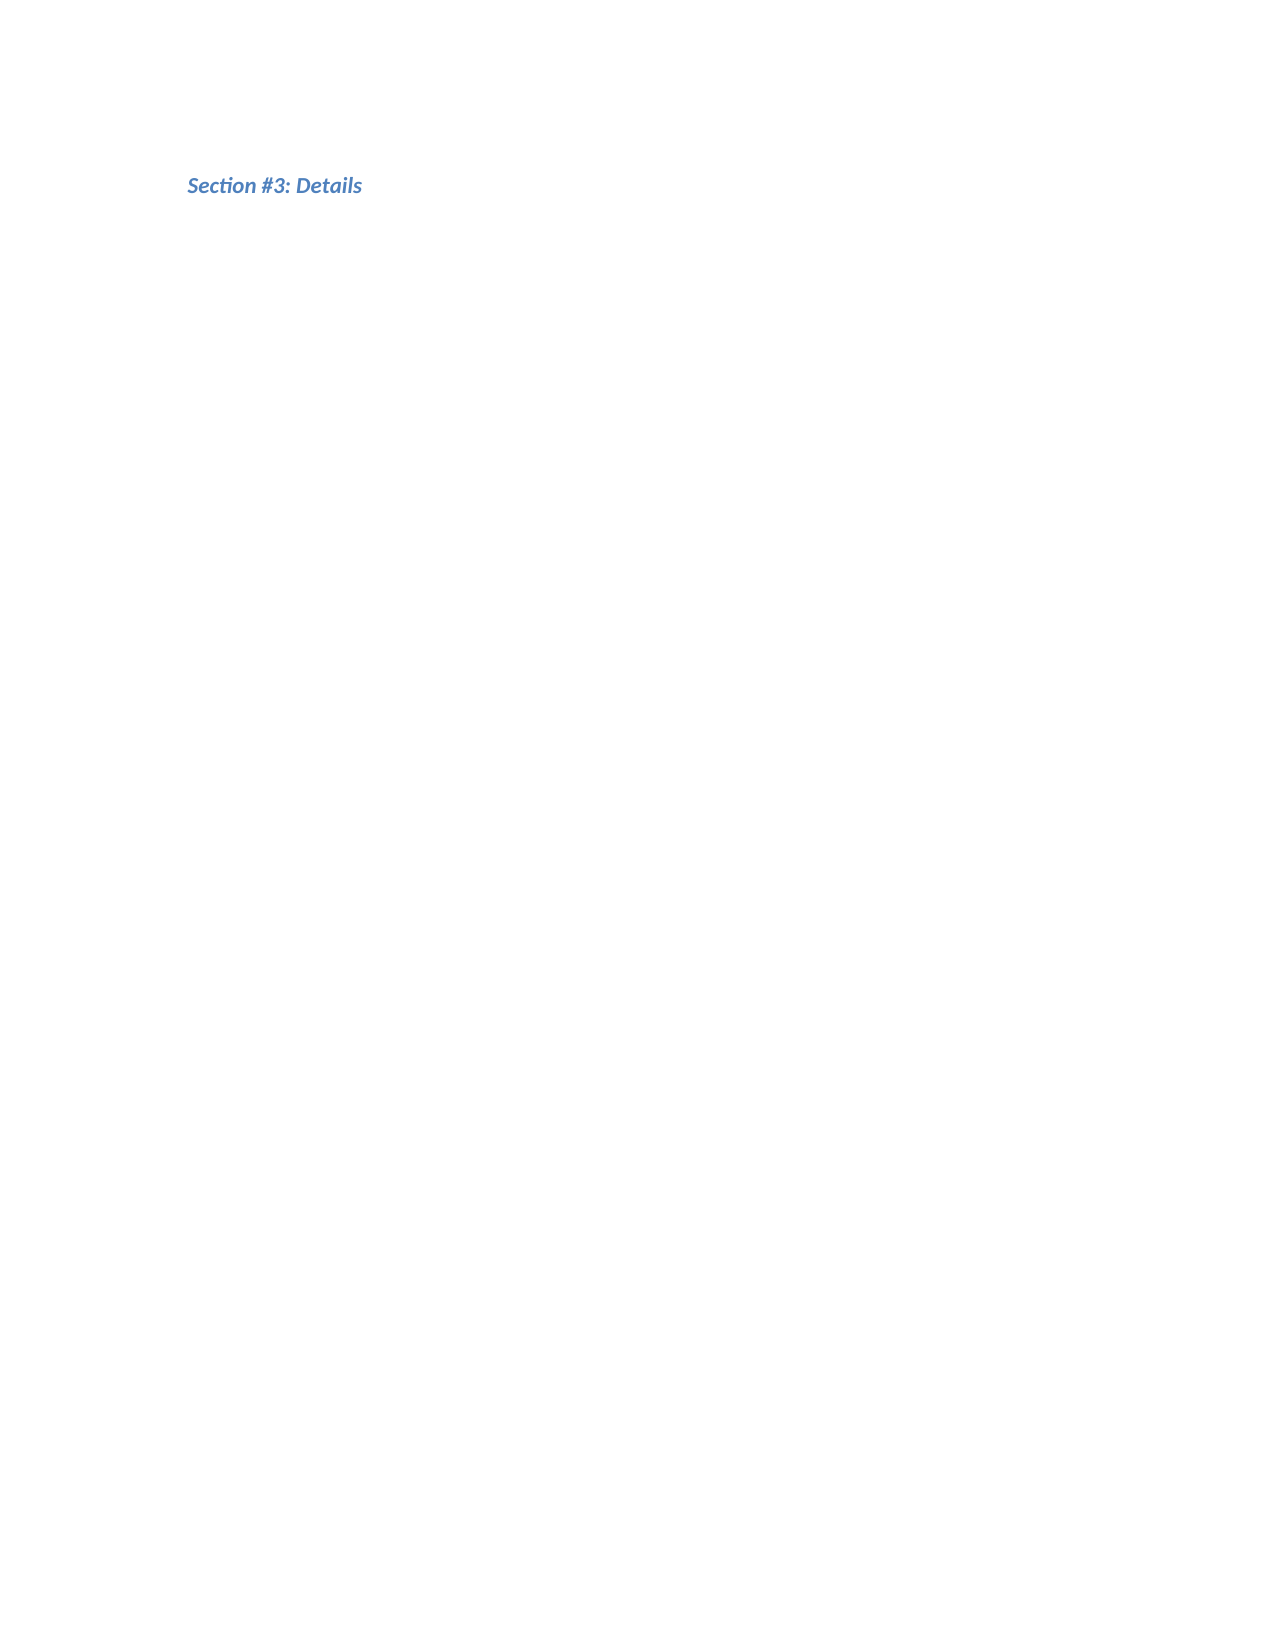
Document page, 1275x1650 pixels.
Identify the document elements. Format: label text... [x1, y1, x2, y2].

subtitle Section #3: Details [187, 171, 1087, 199]
